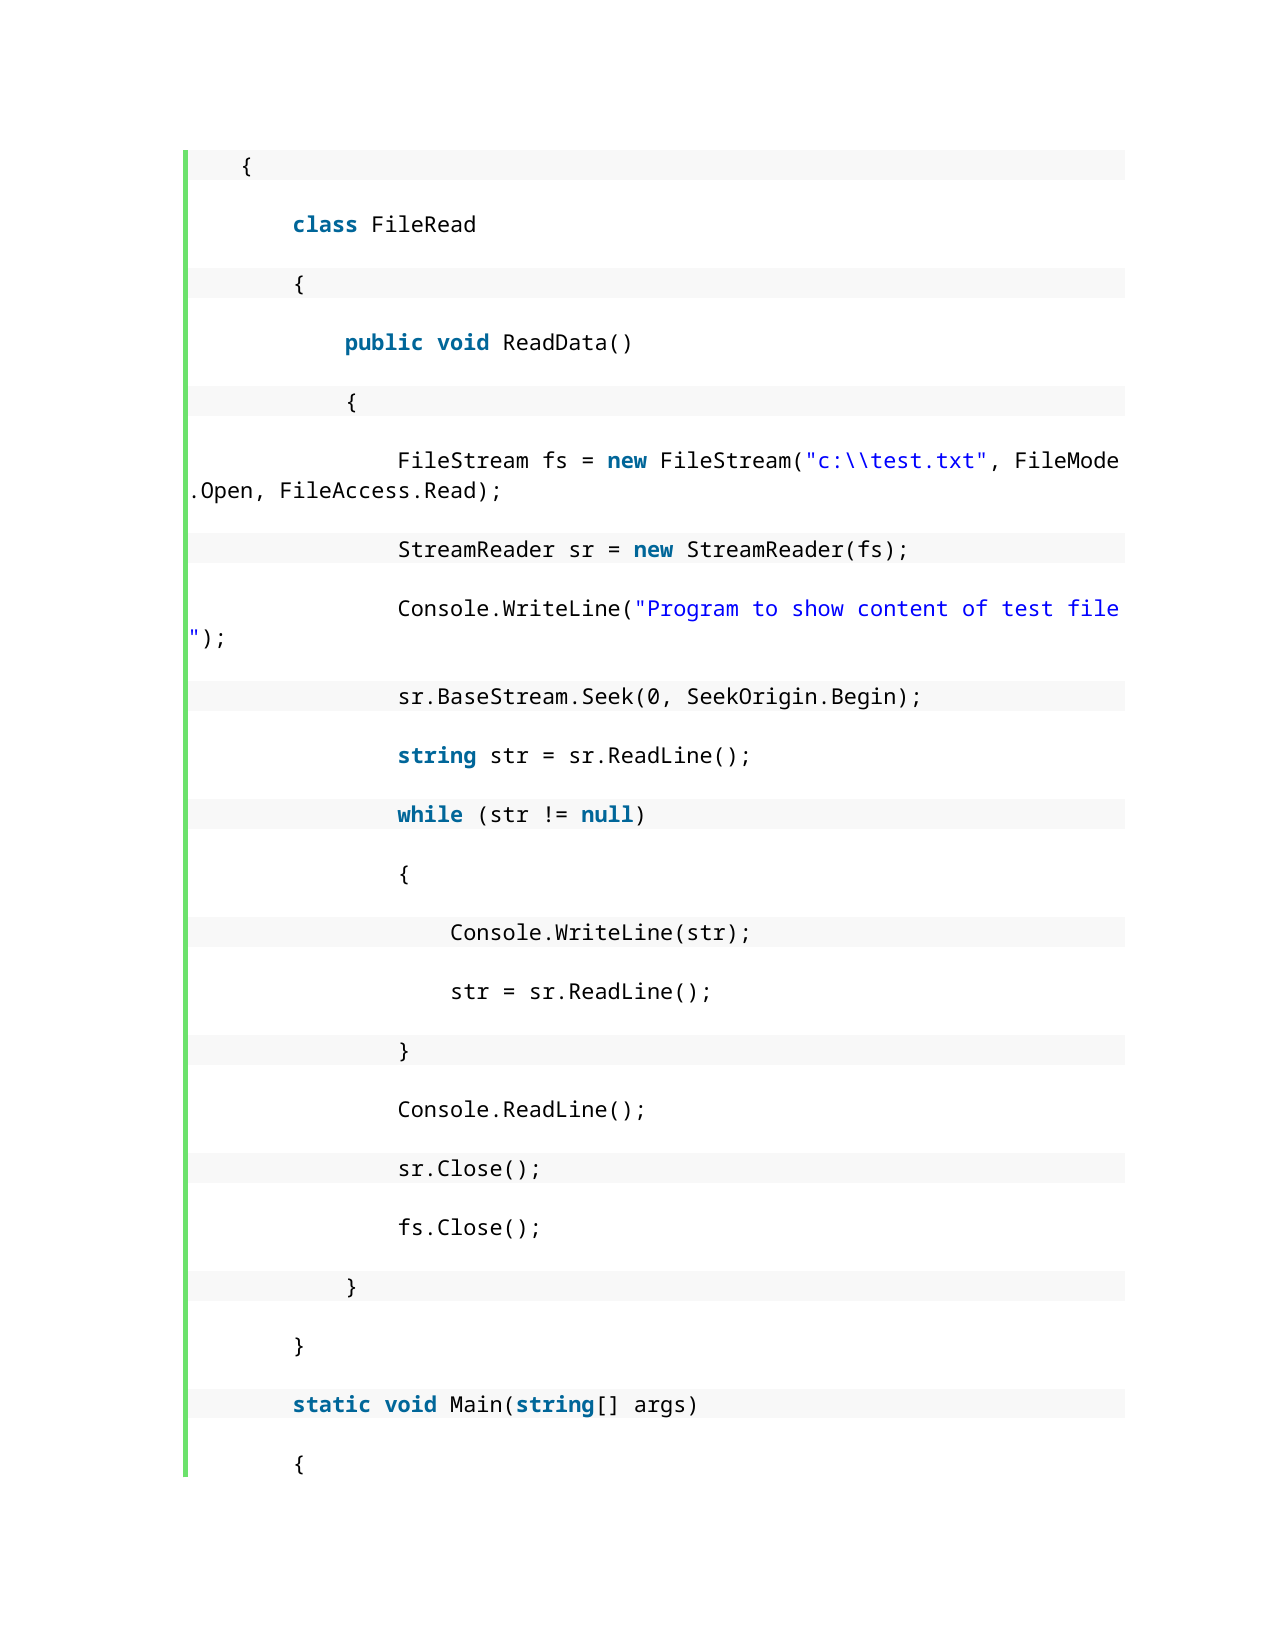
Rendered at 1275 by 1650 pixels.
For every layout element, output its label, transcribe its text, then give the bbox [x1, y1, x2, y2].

text Console.ReadLine(); [188, 1094, 1125, 1124]
text } [188, 1035, 1125, 1065]
text { [188, 268, 1125, 298]
text { [188, 386, 1125, 416]
text string str = sr.ReadLine(); [188, 740, 1125, 770]
text str = sr.ReadLine(); [188, 976, 1125, 1006]
text } [188, 1330, 1125, 1359]
text Console.WriteLine(str); [188, 917, 1125, 947]
text fs.Close(); [188, 1212, 1125, 1242]
text { [188, 150, 1125, 180]
text sr.Close(); [188, 1153, 1125, 1183]
text FileStream fs = new FileStream("c:\\test.txt", FileMode.Open, FileAccess.Read); [188, 445, 1125, 504]
text class FileRead [188, 209, 1125, 239]
text { [188, 1448, 1125, 1477]
text Console.WriteLine("Program to show content of test file"); [188, 592, 1125, 652]
text while (str != null) [188, 799, 1125, 829]
text sr.BaseStream.Seek(0, SeekOrigin.Begin); [188, 681, 1125, 711]
text StreamReader sr = new StreamReader(fs); [188, 533, 1125, 563]
text public void ReadData() [188, 327, 1125, 357]
text static void Main(string[] args) [188, 1389, 1125, 1418]
text { [188, 858, 1125, 888]
text } [188, 1271, 1125, 1301]
